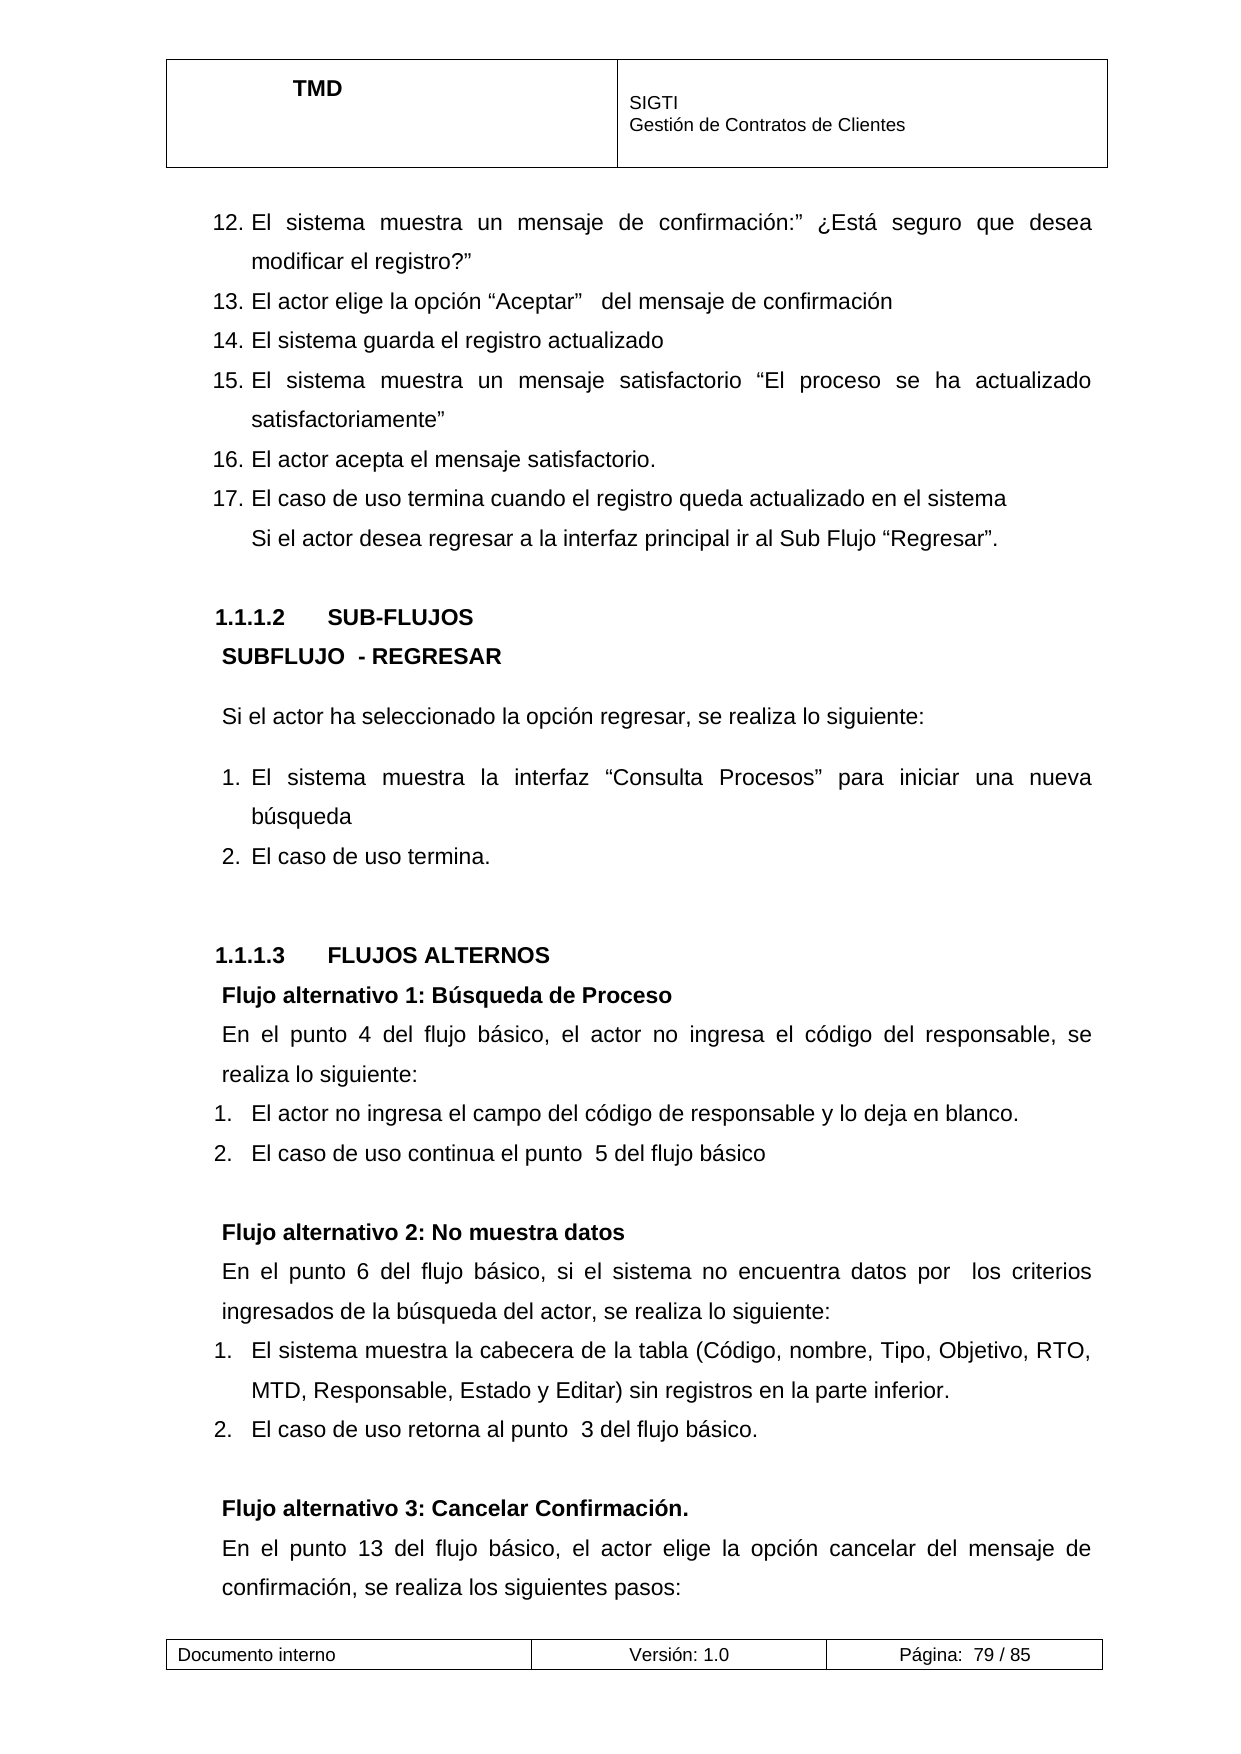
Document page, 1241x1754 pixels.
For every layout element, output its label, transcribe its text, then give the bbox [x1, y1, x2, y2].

list El sistema muestra la cabecera de la tabla (Código, nombre, Tipo, Objetivo, RTO, MTD, Responsable, Estado y Editar) sin registros en la parte inferior. [213, 1337, 1092, 1403]
list El sistema muestra un mensaje satisfactorio “El proceso se ha actualizado satisfactoriamente” [244, 367, 1092, 432]
list El caso de uso termina cuando el registro queda actualizado en el sistema [244, 485, 1092, 511]
list El sistema muestra un mensaje de confirmación:” ¿Está seguro que desea modificar el registro?” [244, 209, 1092, 274]
list El caso de uso retorna al punto 3 del flujo básico. [213, 1416, 1092, 1442]
list Flujo alternativo 3: Cancelar Confirmación. [222, 1495, 1092, 1521]
list El sistema guarda el registro actualizado [244, 327, 1092, 353]
list Flujo alternativo 2: No muestra datos [222, 1219, 1092, 1245]
list El sistema muestra la interfaz “Consulta Procesos” para iniciar una nueva búsqueda [222, 764, 1092, 829]
text En el punto 13 del flujo básico, el actor elige la opción cancelar del mensaje de confirmación, se realiza los siguientes pasos: [222, 1534, 1092, 1600]
text Si el actor ha seleccionado la opción regresar, se realiza lo siguiente: [177, 703, 1092, 730]
list El actor no ingresa el campo del código de responsable y lo deja en blanco. [213, 1100, 1092, 1127]
list El actor elige la opción “Aceptar” del mensaje de confirmación [244, 288, 1092, 314]
list En el punto 6 del flujo básico, si el sistema no encuentra datos por los criterios ingresados de la búsqueda del actor, se realiza lo siguiente: [222, 1258, 1092, 1324]
list El caso de uso termina. [222, 843, 1092, 869]
text Si el actor desea regresar a la interfaz principal ir al Sub Flujo “Regresar”. [251, 524, 1092, 551]
text SUBFLUJO - REGRESAR [222, 643, 1092, 669]
list El actor acepta el mensaje satisfactorio. [244, 446, 1092, 472]
list El caso de uso continua el punto 5 del flujo básico [213, 1140, 1092, 1166]
text En el punto 4 del flujo básico, el actor no ingresa el código del responsable, se realiza lo siguiente: [222, 1021, 1092, 1087]
list Flujo alternativo 1: Búsqueda de Proceso [222, 982, 1092, 1008]
subtitle SUB-FLUJOS [215, 603, 1092, 630]
subtitle FLUJOS ALTERNOS [215, 942, 1092, 969]
